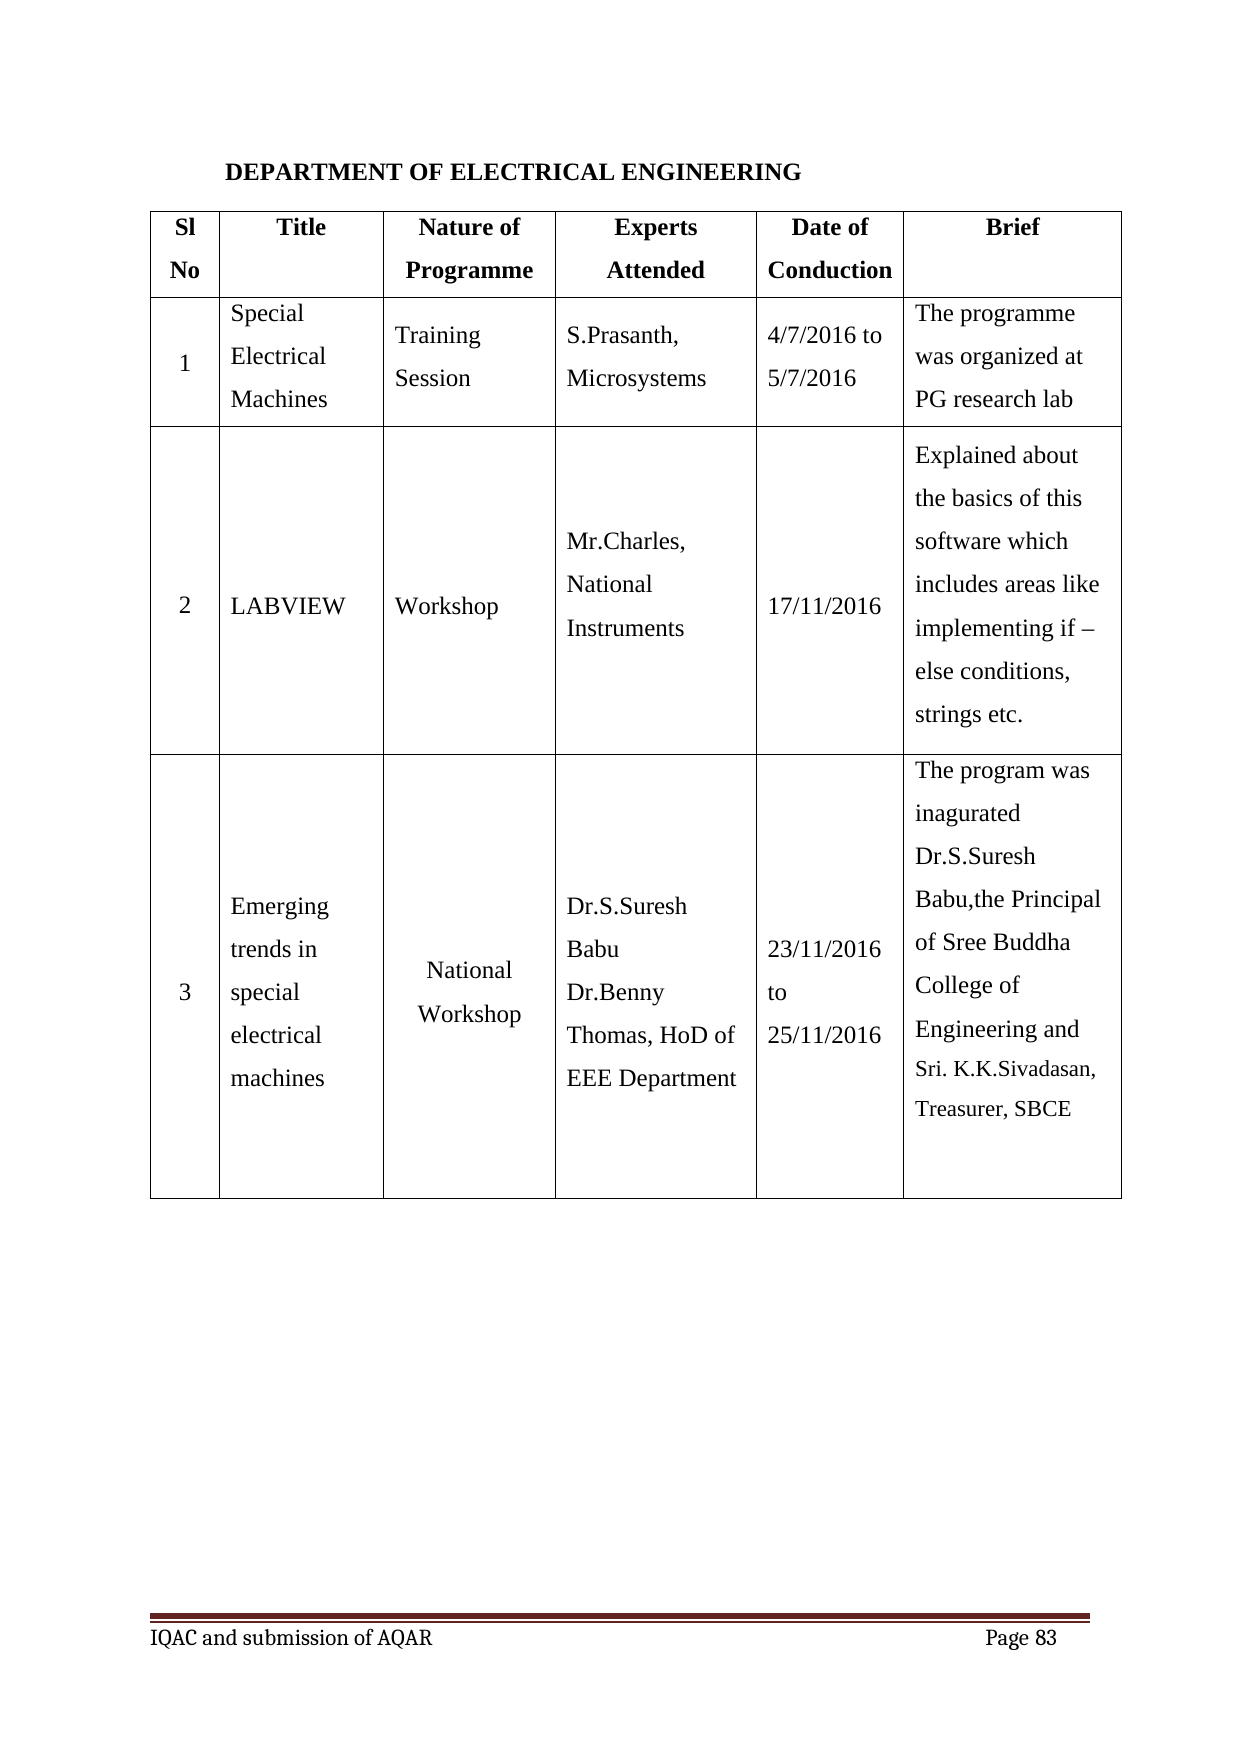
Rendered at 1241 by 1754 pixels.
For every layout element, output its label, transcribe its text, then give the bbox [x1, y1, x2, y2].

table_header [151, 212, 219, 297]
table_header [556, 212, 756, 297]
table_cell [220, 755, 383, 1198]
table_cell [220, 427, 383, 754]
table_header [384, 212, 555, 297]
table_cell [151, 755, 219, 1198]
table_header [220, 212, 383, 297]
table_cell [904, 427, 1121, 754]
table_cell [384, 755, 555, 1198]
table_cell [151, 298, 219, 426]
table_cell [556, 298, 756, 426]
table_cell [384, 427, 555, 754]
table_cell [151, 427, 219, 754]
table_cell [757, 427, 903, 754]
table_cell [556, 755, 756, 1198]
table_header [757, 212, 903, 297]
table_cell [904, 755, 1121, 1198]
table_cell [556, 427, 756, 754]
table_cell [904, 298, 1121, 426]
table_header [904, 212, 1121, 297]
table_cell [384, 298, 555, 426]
text DEPARTMENT OF ELECTRICAL ENGINEERING [225, 157, 1090, 186]
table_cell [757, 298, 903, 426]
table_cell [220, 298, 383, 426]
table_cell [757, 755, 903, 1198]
